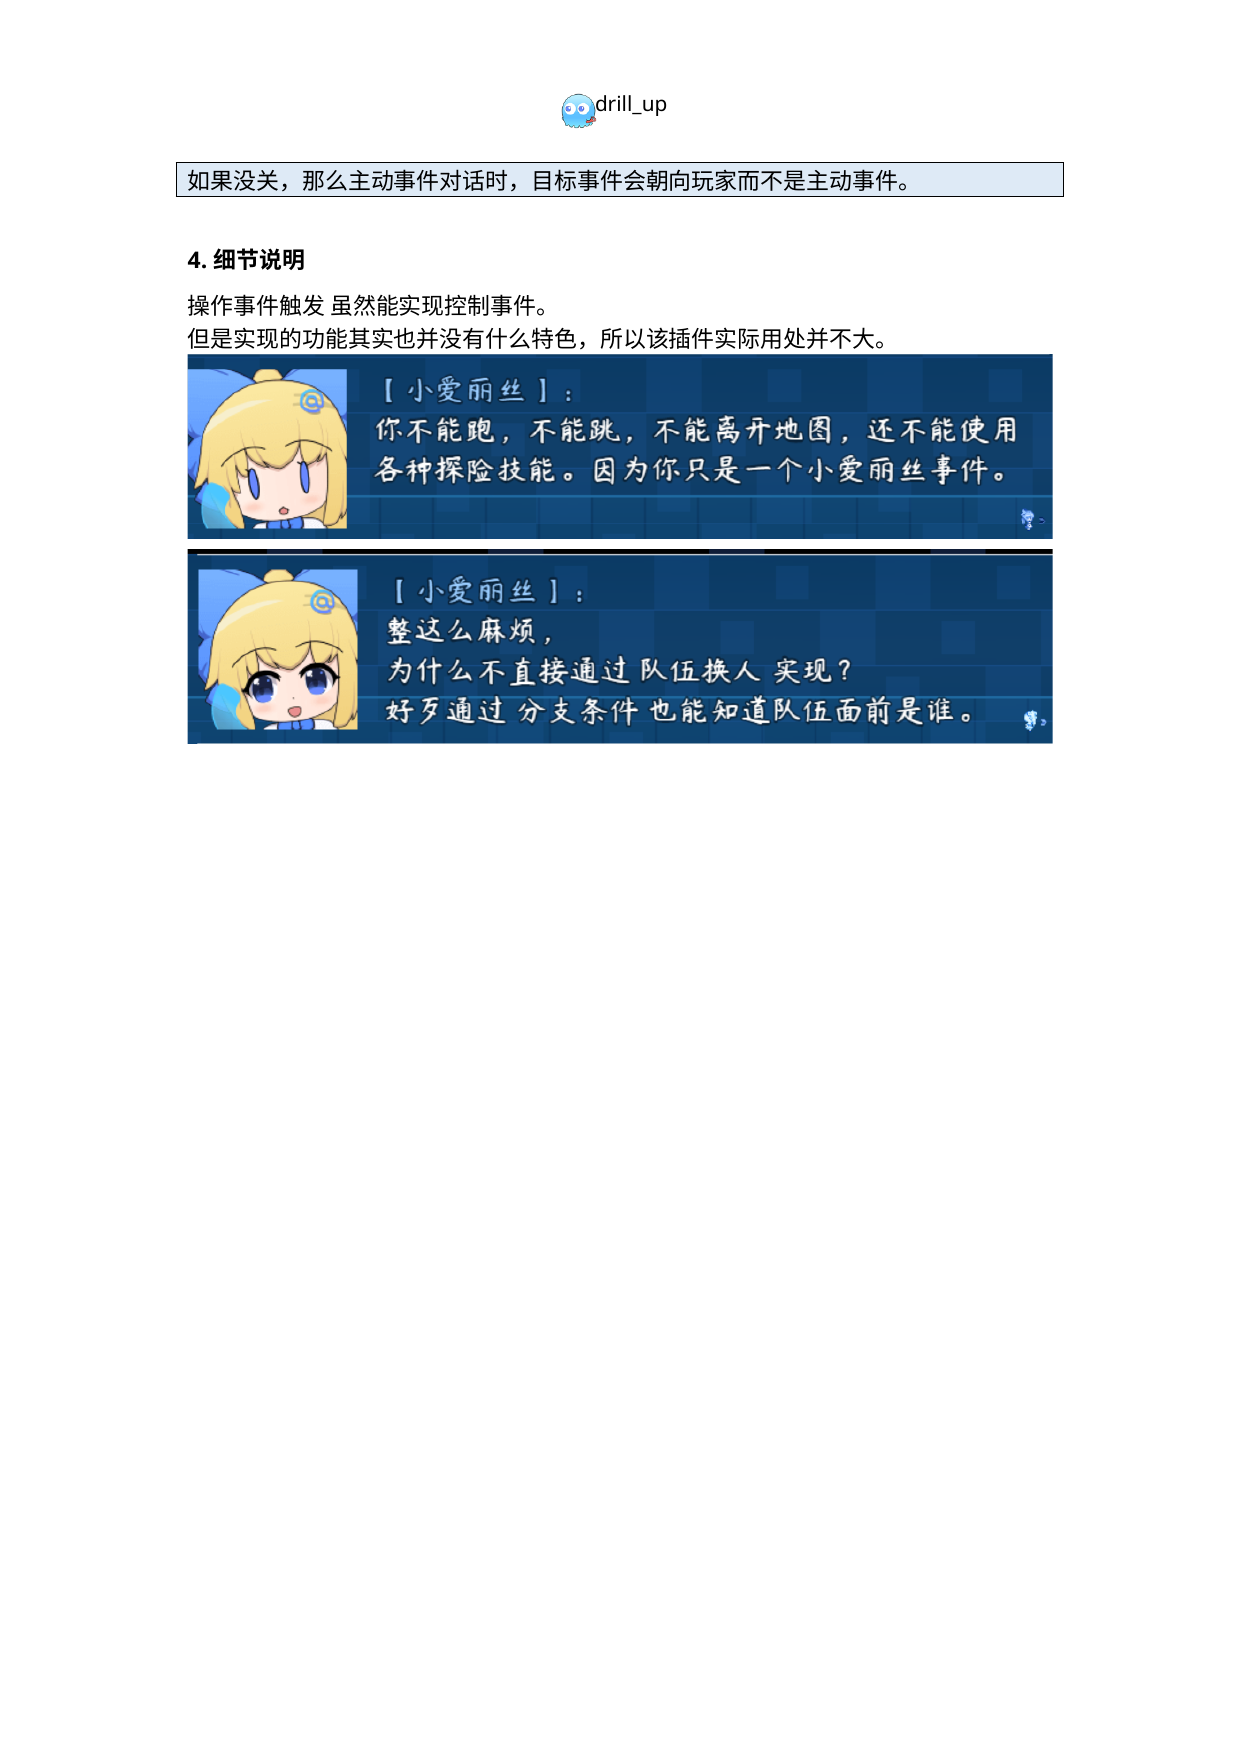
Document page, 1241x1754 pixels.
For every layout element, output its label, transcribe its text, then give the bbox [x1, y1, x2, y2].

picture [187, 354, 1053, 539]
text 操作事件触发 虽然能实现控制事件。 [187, 288, 1053, 321]
subtitle 4. 细节说明 [187, 242, 1053, 276]
picture [187, 549, 1053, 744]
picture [556, 88, 597, 130]
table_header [177, 163, 1063, 196]
text 但是实现的功能其实也并没有什么特色，所以该插件实际用处并不大。 [187, 321, 1053, 354]
